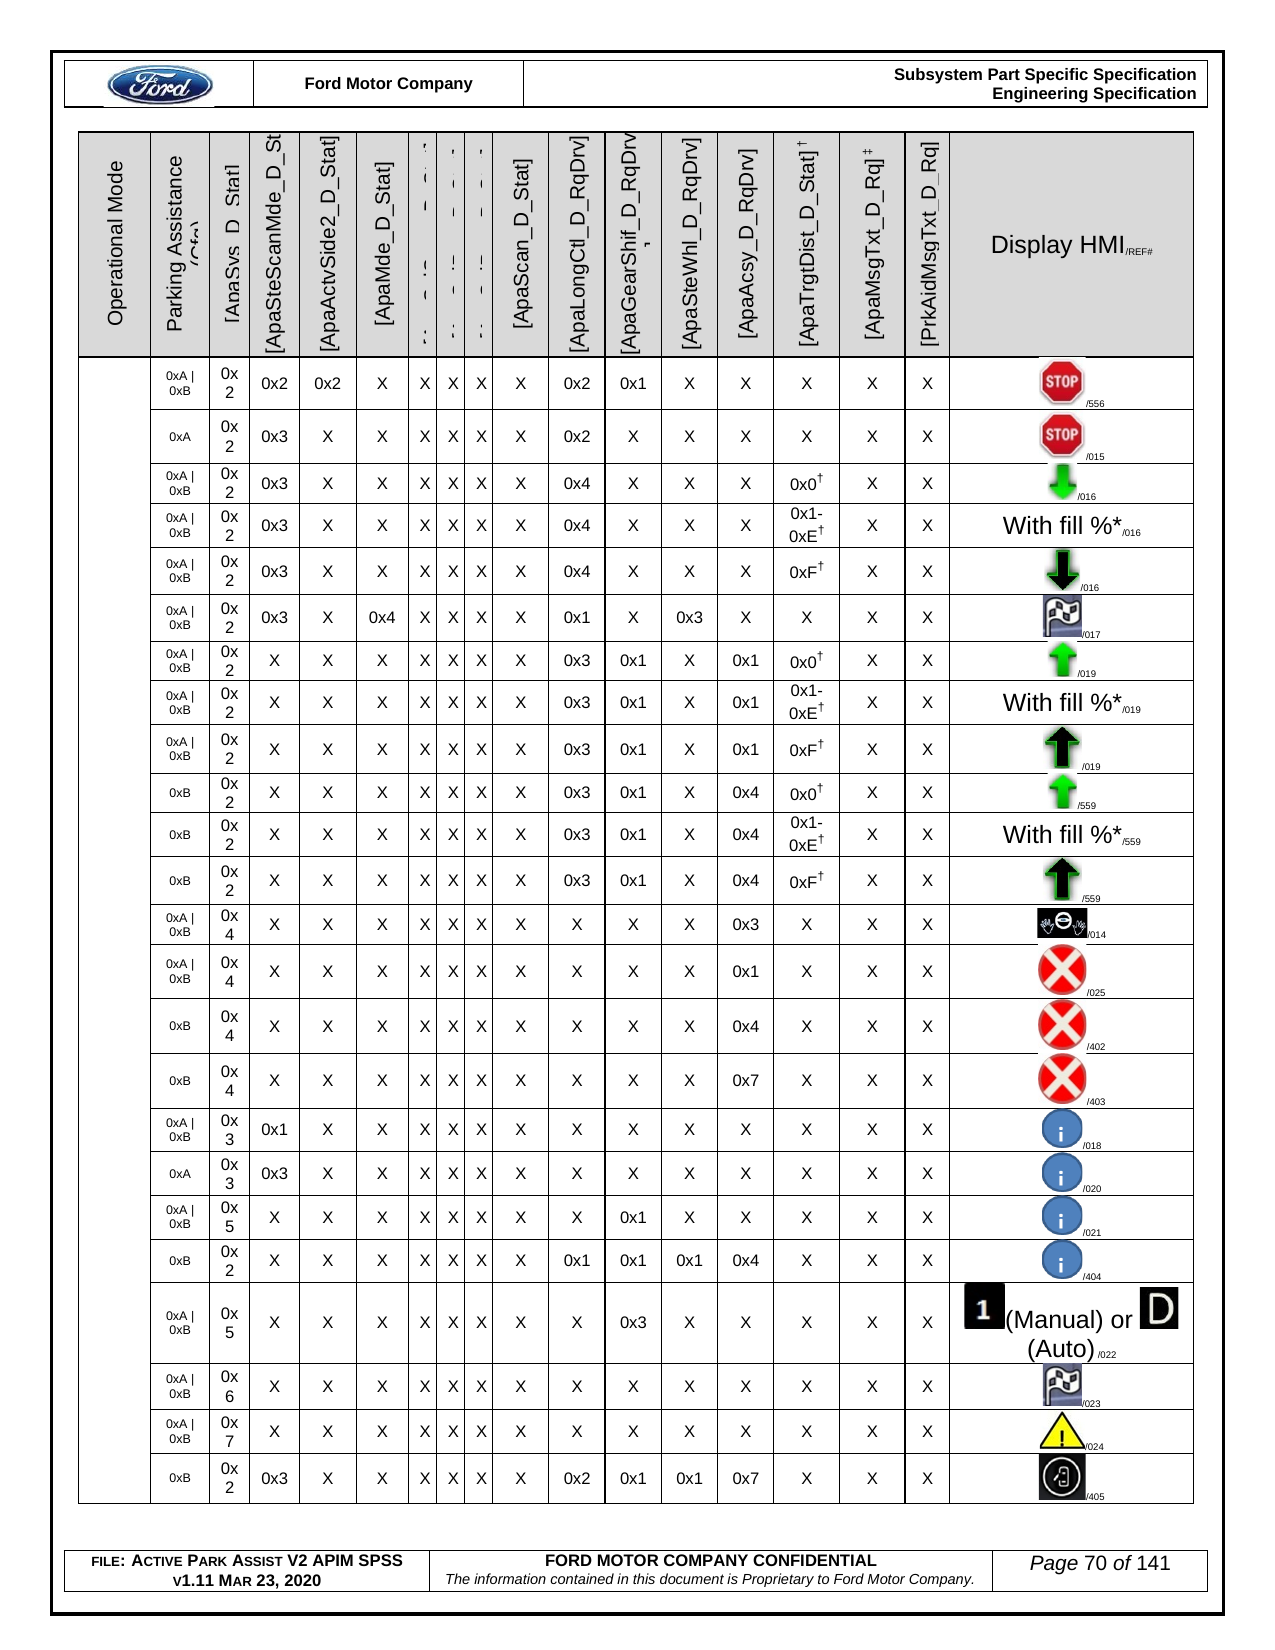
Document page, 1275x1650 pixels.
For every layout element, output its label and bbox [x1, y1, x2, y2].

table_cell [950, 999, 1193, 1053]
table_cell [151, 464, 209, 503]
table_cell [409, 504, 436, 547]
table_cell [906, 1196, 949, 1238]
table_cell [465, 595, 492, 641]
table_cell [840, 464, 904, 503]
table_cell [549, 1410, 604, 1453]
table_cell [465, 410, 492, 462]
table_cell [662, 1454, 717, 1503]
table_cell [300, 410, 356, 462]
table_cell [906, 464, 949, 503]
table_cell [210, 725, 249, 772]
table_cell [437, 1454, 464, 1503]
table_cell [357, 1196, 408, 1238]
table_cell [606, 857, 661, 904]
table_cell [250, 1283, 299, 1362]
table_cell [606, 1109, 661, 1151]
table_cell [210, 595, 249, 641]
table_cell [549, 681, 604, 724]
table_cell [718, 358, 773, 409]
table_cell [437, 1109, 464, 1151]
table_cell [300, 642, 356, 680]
picture [1042, 1108, 1083, 1148]
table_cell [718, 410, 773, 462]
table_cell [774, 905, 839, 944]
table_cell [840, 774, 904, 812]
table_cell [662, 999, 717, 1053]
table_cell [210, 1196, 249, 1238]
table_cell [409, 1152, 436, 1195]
picture [1038, 357, 1086, 406]
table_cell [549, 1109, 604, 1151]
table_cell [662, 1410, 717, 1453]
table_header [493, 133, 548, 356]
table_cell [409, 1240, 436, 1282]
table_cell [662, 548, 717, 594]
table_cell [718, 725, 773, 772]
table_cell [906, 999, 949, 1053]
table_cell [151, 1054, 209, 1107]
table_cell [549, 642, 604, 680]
picture [103, 61, 215, 107]
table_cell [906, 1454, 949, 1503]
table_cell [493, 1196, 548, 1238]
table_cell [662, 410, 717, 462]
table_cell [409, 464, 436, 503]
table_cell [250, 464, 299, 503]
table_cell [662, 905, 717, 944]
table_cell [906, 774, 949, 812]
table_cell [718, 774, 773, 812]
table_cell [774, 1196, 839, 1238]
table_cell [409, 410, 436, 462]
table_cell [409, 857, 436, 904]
picture [1038, 1453, 1086, 1500]
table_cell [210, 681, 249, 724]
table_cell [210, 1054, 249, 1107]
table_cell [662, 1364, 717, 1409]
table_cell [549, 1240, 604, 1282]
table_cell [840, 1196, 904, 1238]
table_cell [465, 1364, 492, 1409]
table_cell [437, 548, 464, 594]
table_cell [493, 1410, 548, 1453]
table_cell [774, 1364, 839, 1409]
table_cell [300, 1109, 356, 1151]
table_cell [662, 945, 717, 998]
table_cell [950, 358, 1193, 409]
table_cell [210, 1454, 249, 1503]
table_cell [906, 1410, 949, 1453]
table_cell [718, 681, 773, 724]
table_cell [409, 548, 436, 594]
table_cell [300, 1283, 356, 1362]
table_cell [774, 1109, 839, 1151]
picture [1139, 1287, 1179, 1329]
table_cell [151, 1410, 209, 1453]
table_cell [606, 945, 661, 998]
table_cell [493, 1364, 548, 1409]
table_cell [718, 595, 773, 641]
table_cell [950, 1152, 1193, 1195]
picture [1042, 1239, 1083, 1279]
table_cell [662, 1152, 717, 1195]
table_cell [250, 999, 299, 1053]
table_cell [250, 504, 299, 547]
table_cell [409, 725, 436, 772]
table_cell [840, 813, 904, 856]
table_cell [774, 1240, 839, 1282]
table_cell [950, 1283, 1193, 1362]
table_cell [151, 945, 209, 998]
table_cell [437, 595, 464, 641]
picture [1042, 1152, 1083, 1192]
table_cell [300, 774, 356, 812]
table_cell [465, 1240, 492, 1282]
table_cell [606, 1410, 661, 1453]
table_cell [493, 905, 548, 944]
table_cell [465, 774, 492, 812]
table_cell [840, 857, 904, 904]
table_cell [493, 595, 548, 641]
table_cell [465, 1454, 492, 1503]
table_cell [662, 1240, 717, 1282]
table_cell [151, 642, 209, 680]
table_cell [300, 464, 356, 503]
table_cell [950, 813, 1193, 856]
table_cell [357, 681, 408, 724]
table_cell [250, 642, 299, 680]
picture [1039, 1410, 1085, 1450]
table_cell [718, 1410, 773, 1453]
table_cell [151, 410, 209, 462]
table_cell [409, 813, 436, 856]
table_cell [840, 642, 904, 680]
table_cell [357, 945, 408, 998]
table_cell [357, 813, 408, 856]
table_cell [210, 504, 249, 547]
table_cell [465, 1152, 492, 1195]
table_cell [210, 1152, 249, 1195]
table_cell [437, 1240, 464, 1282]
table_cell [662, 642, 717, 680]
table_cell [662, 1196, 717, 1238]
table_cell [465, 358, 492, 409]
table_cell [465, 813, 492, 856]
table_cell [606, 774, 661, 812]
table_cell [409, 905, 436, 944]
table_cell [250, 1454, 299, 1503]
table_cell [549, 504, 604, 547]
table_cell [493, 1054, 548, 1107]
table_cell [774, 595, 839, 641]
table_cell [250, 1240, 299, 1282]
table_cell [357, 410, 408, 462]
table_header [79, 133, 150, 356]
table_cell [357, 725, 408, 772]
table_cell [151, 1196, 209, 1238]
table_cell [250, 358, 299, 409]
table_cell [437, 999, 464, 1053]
picture [1047, 463, 1078, 500]
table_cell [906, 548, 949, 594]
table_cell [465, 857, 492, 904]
picture [1044, 548, 1081, 591]
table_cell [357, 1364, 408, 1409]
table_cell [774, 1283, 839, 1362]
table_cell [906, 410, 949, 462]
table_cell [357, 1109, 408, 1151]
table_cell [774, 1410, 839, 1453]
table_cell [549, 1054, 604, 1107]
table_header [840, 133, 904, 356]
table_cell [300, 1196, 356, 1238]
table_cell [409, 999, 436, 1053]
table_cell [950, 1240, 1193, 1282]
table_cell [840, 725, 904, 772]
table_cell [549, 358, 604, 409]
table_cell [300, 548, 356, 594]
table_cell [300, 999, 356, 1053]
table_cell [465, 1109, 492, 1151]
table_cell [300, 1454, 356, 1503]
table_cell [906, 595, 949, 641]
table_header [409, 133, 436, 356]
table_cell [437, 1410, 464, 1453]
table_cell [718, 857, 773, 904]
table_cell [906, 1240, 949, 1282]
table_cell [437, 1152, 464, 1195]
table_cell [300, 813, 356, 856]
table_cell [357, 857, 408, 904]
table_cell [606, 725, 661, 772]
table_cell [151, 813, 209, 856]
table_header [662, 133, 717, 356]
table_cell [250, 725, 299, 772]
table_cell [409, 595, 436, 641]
picture [1038, 944, 1087, 995]
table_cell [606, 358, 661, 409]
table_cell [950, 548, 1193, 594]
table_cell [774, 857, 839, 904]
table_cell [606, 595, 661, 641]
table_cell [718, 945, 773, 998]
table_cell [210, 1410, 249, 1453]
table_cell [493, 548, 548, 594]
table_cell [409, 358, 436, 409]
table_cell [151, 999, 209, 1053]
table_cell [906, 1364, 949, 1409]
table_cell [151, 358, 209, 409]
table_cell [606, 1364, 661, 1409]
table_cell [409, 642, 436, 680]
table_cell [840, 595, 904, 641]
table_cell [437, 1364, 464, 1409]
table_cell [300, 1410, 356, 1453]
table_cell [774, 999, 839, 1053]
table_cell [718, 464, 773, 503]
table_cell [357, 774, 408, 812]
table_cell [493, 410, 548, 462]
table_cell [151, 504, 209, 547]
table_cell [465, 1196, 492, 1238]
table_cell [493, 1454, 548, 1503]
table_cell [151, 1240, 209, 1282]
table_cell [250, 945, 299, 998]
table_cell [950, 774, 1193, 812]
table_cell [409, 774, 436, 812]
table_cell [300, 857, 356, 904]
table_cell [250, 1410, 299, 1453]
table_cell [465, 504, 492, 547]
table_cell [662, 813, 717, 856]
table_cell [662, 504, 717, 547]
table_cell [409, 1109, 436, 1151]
picture [1037, 908, 1088, 938]
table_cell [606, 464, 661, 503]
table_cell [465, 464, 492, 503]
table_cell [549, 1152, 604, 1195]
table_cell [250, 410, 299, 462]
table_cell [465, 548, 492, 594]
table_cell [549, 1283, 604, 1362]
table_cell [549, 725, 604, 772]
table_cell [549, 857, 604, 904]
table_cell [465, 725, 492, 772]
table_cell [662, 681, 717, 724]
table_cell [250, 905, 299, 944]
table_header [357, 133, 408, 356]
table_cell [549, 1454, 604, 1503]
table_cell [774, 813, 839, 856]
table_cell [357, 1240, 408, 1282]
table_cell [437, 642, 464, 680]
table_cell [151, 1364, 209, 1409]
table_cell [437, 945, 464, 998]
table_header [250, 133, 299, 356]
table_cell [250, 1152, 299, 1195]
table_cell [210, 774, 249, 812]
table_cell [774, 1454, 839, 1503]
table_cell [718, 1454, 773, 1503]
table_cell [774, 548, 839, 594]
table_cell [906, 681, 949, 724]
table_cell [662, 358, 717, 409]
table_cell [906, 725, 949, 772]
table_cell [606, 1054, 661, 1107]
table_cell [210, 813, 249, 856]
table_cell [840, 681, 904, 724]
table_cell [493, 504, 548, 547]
picture [1047, 641, 1078, 677]
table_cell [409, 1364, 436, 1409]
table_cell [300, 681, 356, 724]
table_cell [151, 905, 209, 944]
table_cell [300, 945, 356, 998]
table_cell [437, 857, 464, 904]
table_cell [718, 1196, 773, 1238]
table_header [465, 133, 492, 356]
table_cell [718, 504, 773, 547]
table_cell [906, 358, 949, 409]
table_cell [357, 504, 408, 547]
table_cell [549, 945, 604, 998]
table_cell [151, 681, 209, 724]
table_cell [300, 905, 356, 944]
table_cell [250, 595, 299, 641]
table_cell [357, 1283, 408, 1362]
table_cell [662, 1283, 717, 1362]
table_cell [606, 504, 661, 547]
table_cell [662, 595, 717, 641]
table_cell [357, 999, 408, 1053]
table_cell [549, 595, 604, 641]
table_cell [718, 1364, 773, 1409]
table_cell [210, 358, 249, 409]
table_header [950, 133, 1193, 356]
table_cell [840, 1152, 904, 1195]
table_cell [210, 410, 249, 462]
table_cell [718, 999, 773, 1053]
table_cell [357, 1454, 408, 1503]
picture [1042, 1363, 1082, 1406]
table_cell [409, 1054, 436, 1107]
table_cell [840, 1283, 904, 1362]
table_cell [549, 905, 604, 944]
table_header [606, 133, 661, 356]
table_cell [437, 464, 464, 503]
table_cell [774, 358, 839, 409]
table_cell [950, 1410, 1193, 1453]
picture [1042, 595, 1082, 637]
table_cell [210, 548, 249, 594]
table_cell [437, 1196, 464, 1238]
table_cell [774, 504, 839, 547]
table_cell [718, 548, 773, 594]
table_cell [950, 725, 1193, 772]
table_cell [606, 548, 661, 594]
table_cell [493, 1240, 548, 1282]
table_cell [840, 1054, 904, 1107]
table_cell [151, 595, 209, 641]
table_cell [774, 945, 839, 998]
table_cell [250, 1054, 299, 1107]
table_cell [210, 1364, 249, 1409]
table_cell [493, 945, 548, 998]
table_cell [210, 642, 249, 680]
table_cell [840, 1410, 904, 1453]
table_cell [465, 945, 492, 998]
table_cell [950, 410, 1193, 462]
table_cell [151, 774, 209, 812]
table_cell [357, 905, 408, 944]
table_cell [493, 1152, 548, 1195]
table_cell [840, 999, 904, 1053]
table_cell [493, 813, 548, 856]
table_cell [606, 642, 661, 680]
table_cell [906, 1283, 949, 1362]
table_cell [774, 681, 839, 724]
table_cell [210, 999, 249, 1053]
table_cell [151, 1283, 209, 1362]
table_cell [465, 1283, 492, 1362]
picture [1042, 725, 1082, 769]
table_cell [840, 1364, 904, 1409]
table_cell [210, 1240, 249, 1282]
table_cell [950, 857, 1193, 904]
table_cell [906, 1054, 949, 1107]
picture [1038, 999, 1087, 1050]
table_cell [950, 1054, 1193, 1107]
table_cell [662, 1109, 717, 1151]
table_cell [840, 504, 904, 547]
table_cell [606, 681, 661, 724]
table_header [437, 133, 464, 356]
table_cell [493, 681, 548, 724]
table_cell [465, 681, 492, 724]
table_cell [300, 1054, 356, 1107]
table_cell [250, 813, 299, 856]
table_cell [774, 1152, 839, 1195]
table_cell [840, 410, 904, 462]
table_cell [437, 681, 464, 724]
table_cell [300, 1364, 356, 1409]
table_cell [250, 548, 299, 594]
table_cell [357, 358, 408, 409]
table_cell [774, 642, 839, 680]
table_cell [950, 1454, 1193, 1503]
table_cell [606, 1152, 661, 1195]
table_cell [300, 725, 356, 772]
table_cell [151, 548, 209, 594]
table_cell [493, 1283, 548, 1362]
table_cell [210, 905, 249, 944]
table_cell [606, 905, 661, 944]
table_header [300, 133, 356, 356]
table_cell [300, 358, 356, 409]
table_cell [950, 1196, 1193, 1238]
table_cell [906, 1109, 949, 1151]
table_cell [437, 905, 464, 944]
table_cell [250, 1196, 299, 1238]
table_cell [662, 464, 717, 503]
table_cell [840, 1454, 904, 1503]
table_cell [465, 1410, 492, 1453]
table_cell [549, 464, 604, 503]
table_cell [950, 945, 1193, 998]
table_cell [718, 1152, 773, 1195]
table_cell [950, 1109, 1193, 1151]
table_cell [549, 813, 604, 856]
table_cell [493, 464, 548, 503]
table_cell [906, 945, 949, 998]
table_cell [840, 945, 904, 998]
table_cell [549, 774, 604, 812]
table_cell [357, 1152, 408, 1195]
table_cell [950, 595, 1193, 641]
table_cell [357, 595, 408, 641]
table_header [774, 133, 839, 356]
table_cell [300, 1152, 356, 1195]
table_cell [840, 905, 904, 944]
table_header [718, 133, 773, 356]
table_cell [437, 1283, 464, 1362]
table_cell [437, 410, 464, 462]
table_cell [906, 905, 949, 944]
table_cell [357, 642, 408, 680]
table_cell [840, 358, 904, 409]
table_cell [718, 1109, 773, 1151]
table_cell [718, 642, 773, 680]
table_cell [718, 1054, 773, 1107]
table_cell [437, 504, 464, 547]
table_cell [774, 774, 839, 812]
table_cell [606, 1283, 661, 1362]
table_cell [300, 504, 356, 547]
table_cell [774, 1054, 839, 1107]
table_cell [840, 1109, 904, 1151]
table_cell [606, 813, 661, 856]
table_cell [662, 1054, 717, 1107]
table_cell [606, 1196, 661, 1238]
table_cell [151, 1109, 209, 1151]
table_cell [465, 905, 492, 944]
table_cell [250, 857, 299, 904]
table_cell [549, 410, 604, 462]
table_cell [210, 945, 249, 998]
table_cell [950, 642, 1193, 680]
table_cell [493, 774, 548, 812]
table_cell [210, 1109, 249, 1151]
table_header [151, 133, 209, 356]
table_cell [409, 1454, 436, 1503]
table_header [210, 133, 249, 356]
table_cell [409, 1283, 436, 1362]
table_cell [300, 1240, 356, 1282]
picture [1042, 1195, 1083, 1235]
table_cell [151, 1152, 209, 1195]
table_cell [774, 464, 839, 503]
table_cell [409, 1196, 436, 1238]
picture [1038, 1053, 1087, 1104]
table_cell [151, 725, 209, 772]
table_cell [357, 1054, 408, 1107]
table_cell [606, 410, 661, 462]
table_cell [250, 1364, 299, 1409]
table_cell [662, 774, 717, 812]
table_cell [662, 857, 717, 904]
picture [1047, 773, 1078, 809]
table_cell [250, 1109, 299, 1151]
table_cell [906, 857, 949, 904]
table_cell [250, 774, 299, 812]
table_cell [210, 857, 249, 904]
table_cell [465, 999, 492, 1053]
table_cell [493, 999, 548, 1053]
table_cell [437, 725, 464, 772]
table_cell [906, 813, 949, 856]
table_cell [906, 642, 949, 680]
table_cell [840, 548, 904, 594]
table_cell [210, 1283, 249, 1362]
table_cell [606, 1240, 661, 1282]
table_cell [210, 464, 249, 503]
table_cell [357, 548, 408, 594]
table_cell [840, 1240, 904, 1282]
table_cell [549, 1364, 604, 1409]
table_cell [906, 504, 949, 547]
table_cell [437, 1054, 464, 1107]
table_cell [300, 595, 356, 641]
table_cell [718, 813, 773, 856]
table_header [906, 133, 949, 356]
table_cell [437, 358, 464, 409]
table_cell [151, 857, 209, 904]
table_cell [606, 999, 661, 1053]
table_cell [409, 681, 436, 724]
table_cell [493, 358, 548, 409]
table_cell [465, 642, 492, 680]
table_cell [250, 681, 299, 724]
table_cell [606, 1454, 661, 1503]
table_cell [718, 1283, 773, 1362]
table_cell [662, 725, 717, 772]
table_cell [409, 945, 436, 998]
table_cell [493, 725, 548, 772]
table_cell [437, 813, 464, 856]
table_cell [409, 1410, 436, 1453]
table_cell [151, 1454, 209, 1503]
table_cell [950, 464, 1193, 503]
picture [1042, 857, 1082, 901]
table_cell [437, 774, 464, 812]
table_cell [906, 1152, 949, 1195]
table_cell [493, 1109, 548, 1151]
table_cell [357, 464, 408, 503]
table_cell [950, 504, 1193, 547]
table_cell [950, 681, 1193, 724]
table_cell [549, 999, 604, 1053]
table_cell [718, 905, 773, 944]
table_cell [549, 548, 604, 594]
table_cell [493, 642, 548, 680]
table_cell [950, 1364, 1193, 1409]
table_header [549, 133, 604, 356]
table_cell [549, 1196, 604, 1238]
picture [964, 1283, 1005, 1329]
picture [1038, 410, 1086, 459]
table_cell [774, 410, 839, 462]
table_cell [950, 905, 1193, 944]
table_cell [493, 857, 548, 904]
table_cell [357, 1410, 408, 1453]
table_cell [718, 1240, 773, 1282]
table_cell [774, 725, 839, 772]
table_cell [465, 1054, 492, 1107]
